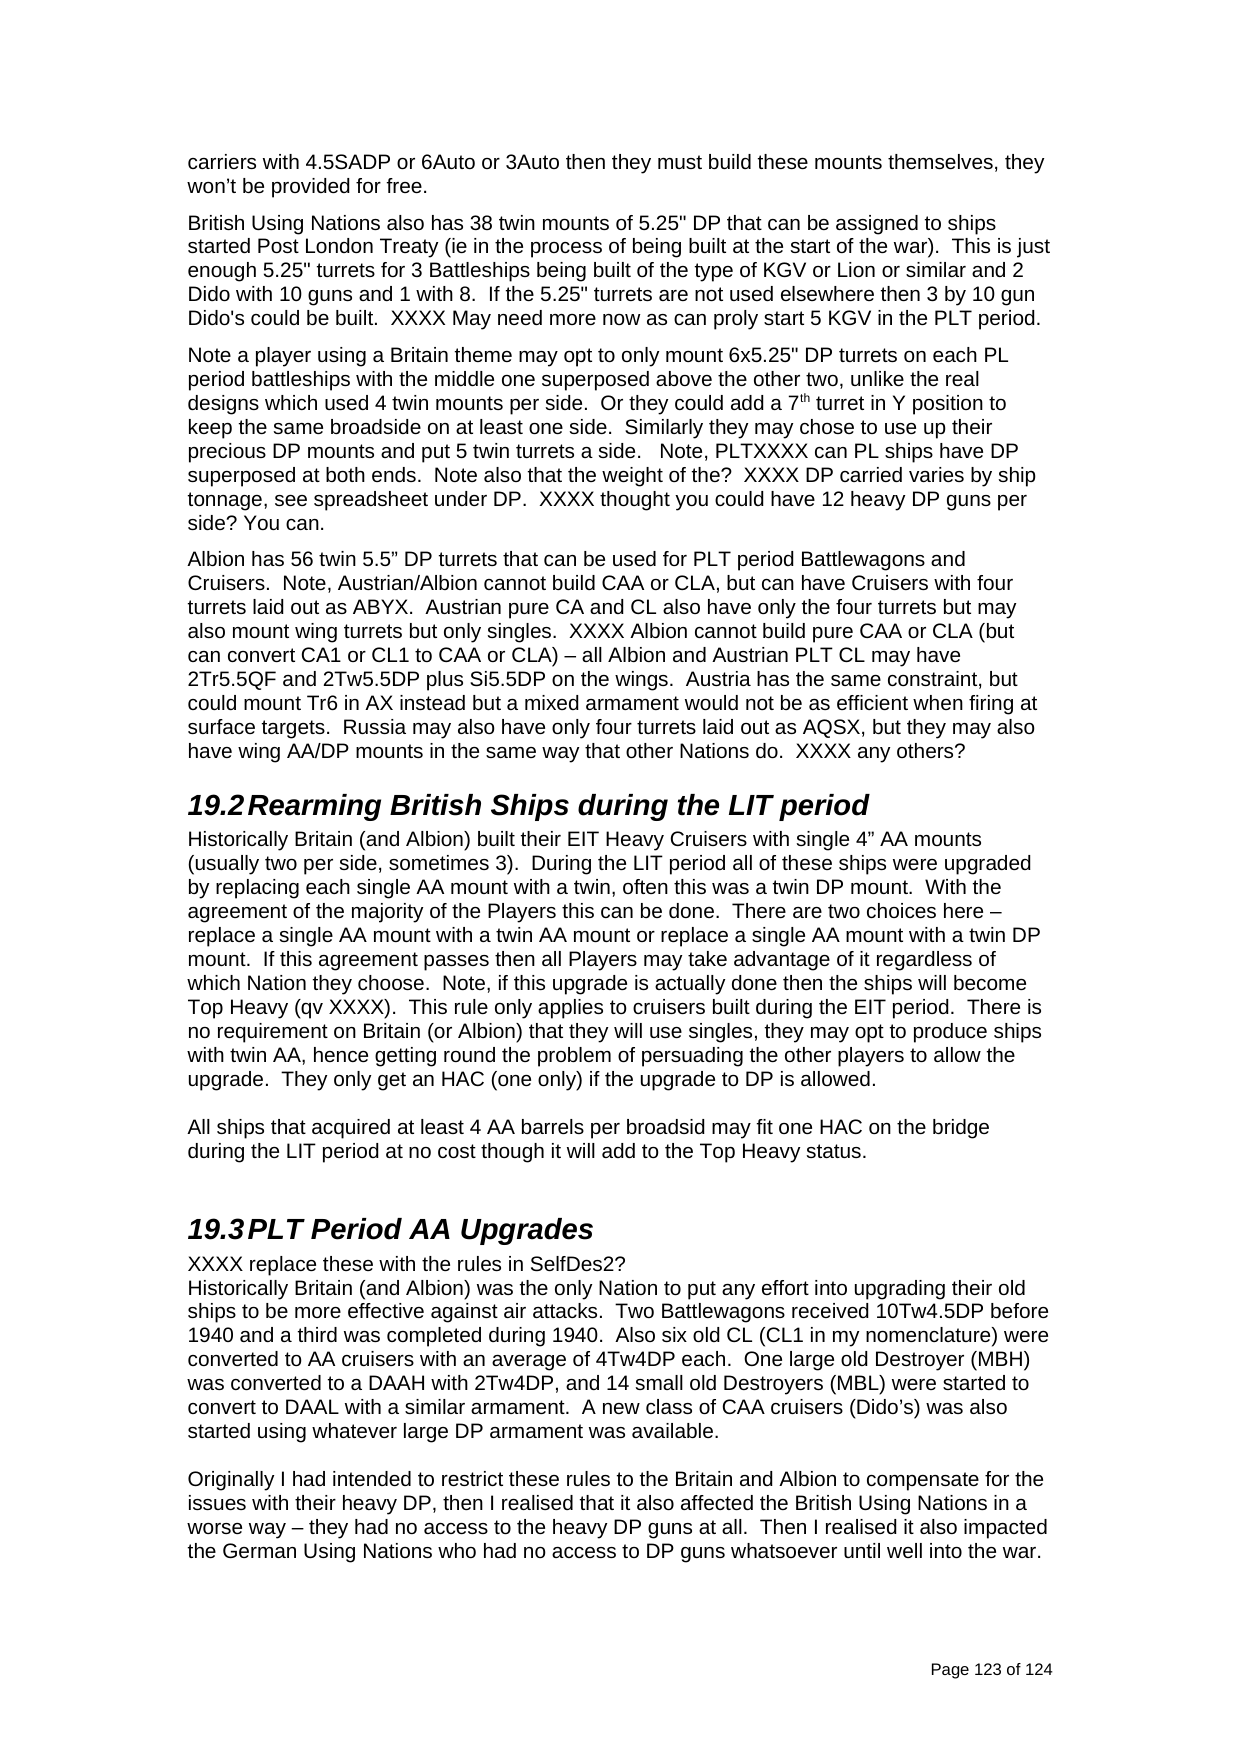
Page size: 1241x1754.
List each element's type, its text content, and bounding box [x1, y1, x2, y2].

text Albion has 56 twin 5.5” DP turrets that can be used for PLT period Battlewagons and Cruisers. Note, Austrian/Albion cannot build CAA or CLA, but can have Cruisers with four turrets laid out as ABYX. Austrian pure CA and CL also have only the four turrets but may also mount wing turrets but only singles. XXXX Albion cannot build pure CAA or CLA (but can convert CA1 or CL1 to CAA or CLA) – all Albion and Austrian PLT CL may have 2Tr5.5QF and 2Tw5.5DP plus Si5.5DP on the wings. Austria has the same constraint, but could mount Tr6 in AX instead but a mixed armament would not be as efficient when firing at surface targets. Russia may also have only four turrets laid out as AQSX, but they may also have wing AA/DP mounts in the same way that other Nations do. XXXX any others? [187, 547, 1053, 762]
text Historically Britain (and Albion) was the only Nation to put any effort into upgrading their old ships to be more effective against air attacks. Two Battlewagons received 10Tw4.5DP before 1940 and a third was completed during 1940. Also six old CL (CL1 in my nomenclature) were converted to AA cruisers with an average of 4Tw4DP each. One large old Destroyer (MBH) was converted to a DAAH with 2Tw4DP, and 14 small old Destroyers (MBL) were started to convert to DAAL with a similar armament. A new class of CAA cruisers (Dido’s) was also started using whatever large DP armament was available. [187, 1275, 1053, 1443]
subtitle Rearming British Ships during the LIT period [187, 787, 1053, 821]
text Originally I had intended to restrict these rules to the Britain and Albion to compensate for the issues with their heavy DP, then I realised that it also affected the British Using Nations in a worse way – they had no access to the heavy DP guns at all. Then I realised it also impacted the German Using Nations who had no access to DP guns whatsoever until well into the war. [187, 1467, 1053, 1563]
text XXXX replace these with the rules in SelfDes2? [187, 1251, 1053, 1275]
subtitle PLT Period AA Upgrades [187, 1212, 1053, 1245]
text British Using Nations also has 38 twin mounts of 5.25" DP that can be assigned to ships started Post London Treaty (ie in the process of being built at the start of the war). This is just enough 5.25" turrets for 3 Battleships being built of the type of KGV or Lion or similar and 2 Dido with 10 guns and 1 with 8. If the 5.25" turrets are not used elsewhere then 3 by 10 gun Dido's could be built. XXXX May need more now as can proly start 5 KGV in the PLT period. [187, 210, 1053, 330]
text Note a player using a Britain theme may opt to only mount 6x5.25" DP turrets on each PL period battleships with the middle one superposed above the other two, unlike the real designs which used 4 twin mounts per side. Or they could add a 7th turret in Y position to keep the same broadside on at least one side. Similarly they may chose to use up their precious DP mounts and put 5 twin turrets a side. Note, PLTXXXX can PL ships have DP superposed at both ends. Note also that the weight of the? XXXX DP carried varies by ship tonnage, see spreadsheet under DP. XXXX thought you could have 12 heavy DP guns per side? You can. [187, 343, 1053, 534]
text All ships that acquired at least 4 AA barrels per broadsid may fit one HAC on the bridge during the LIT period at no cost though it will add to the Top Heavy status. [187, 1115, 1053, 1163]
text Historically Britain (and Albion) built their EIT Heavy Cruisers with single 4” AA mounts (usually two per side, sometimes 3). During the LIT period all of these ships were upgraded by replacing each single AA mount with a twin, often this was a twin DP mount. With the agreement of the majority of the Players this can be done. There are two choices here – replace a single AA mount with a twin AA mount or replace a single AA mount with a twin DP mount. If this agreement passes then all Players may take advantage of it regardless of which Nation they choose. Note, if this upgrade is actually done then the ships will become Top Heavy (qv XXXX). This rule only applies to cruisers built during the EIT period. There is no requirement on Britain (or Albion) that they will use singles, they may opt to produce ships with twin AA, hence getting round the problem of persuading the other players to allow the upgrade. They only get an HAC (one only) if the upgrade to DP is allowed. [187, 827, 1053, 1091]
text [187, 150, 1053, 198]
